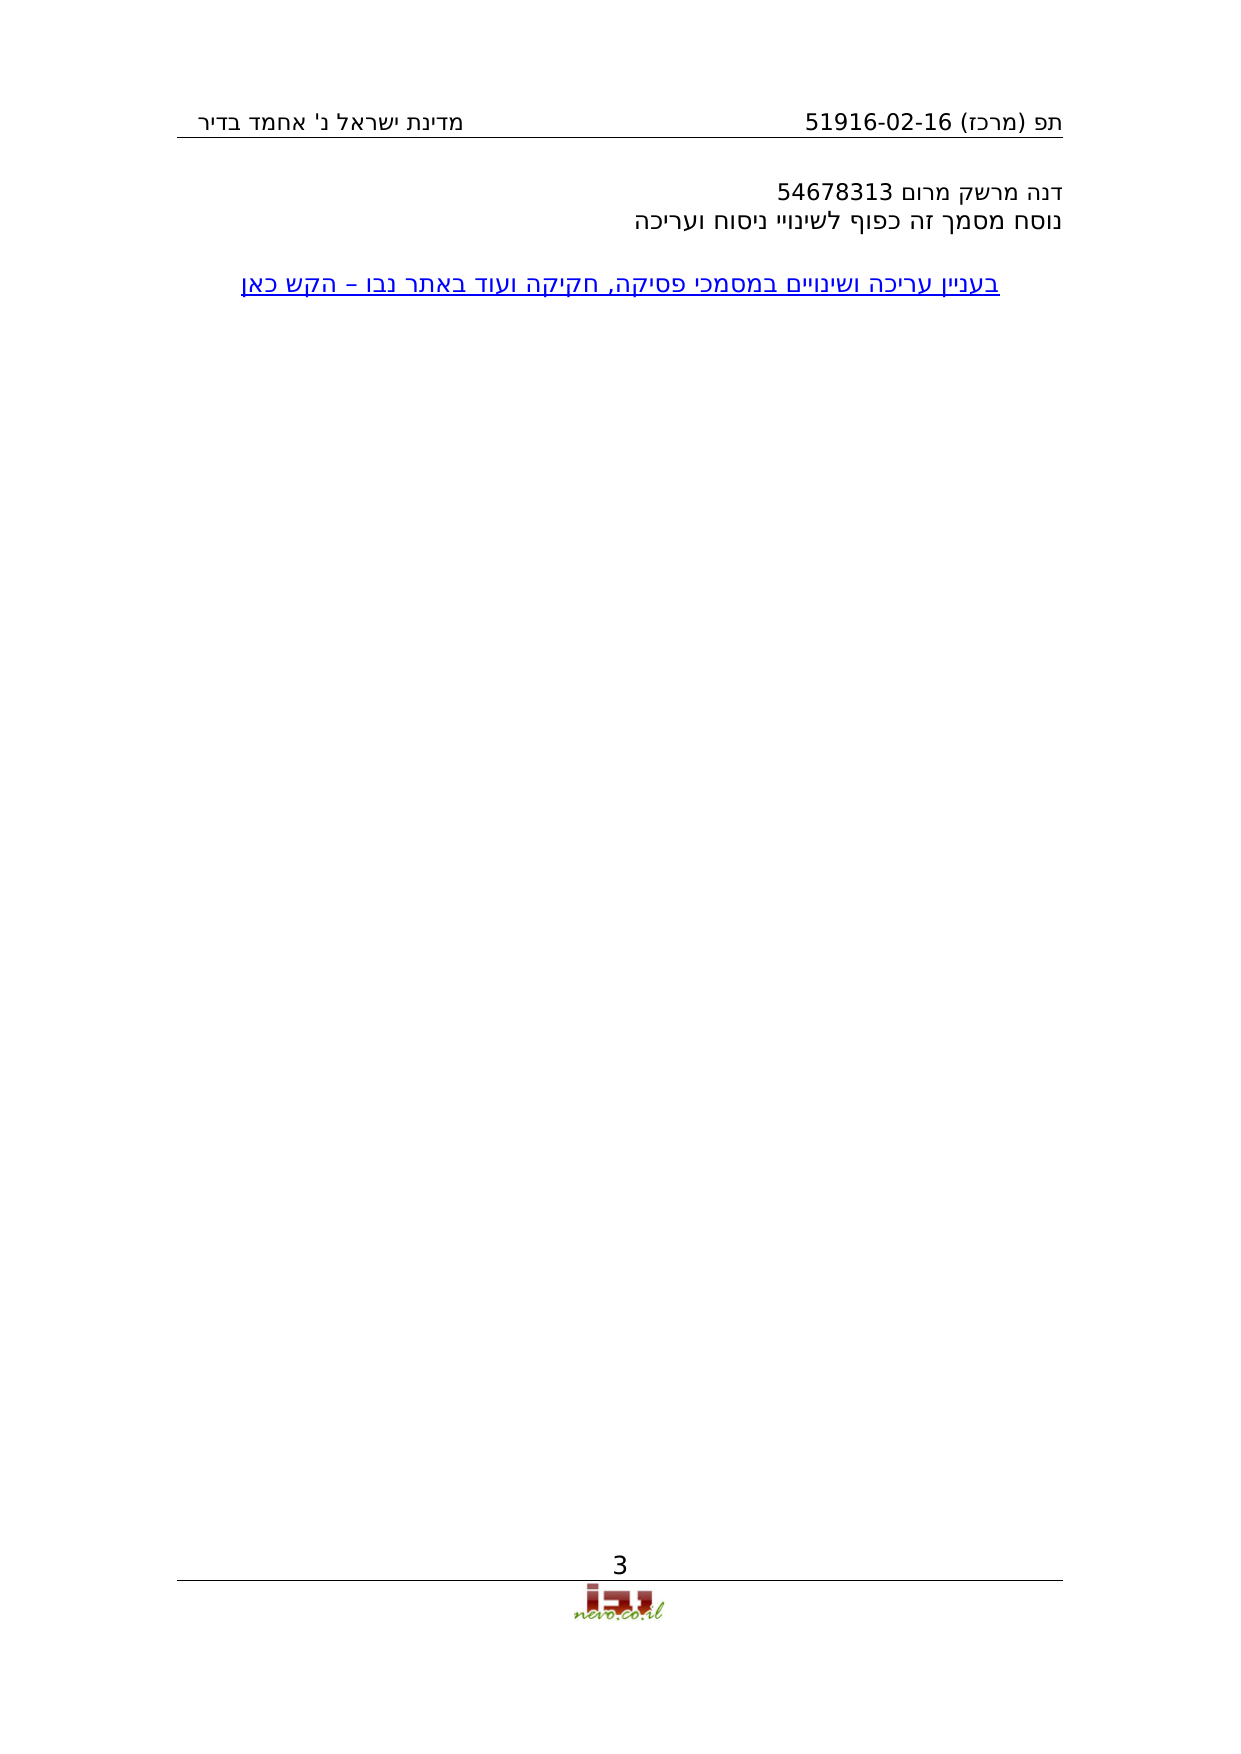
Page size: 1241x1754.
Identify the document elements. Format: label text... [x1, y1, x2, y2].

text דנה מרשק מרום 54678313 [177, 179, 1063, 206]
text נוסח מסמך זה כפוף לשינויי ניסוח ועריכה [177, 206, 1063, 235]
picture [574, 1583, 666, 1621]
text בעניין עריכה ושינויים במסמכי פסיקה, חקיקה ועוד באתר נבו – הקש כאן [177, 269, 1063, 299]
